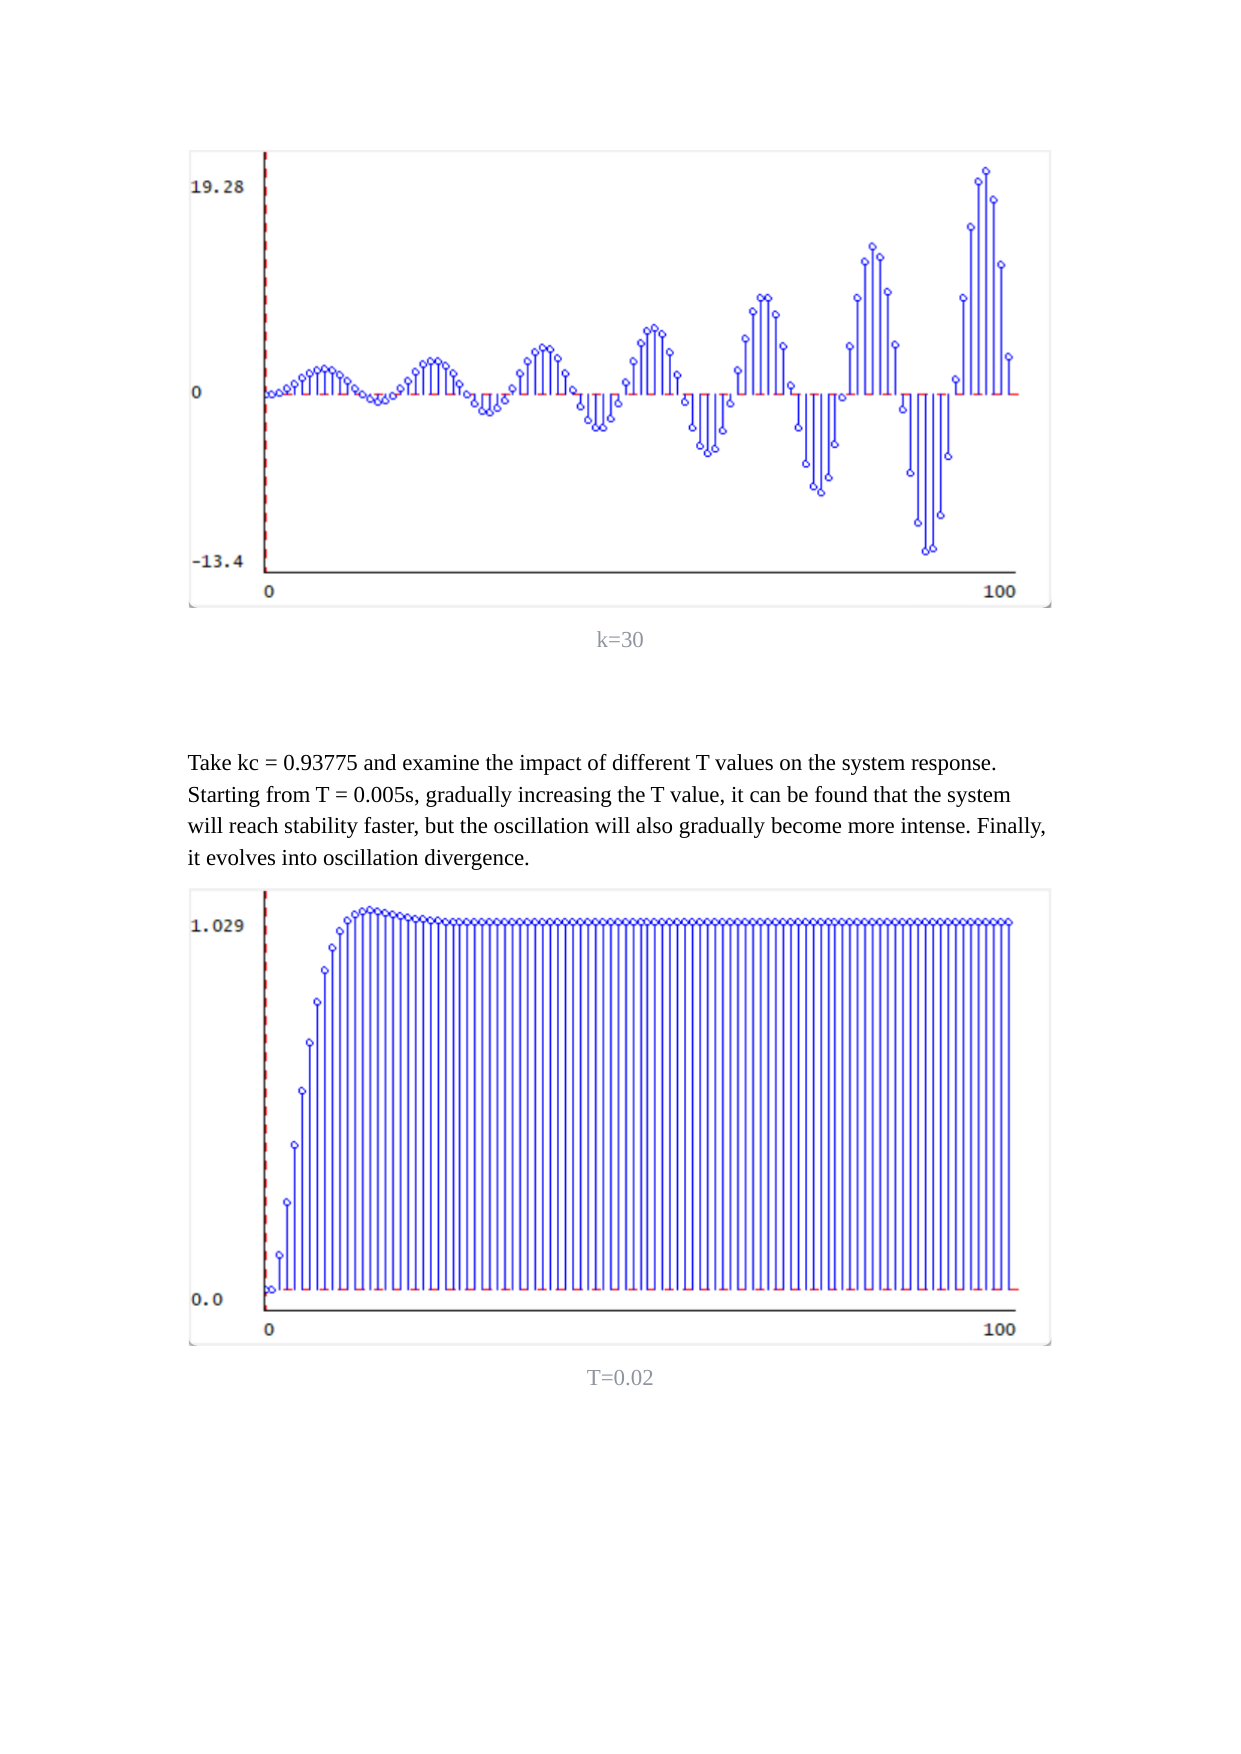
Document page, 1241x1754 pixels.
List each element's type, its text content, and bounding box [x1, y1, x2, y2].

text T=0.02 [187, 1364, 1053, 1427]
picture [188, 150, 1052, 608]
text k=30 [187, 626, 1053, 688]
picture [188, 888, 1052, 1346]
text Take kc = 0.93775 and examine the impact of different T values on the system response. Starting from T = 0.005s, gradually increasing the T value, it can be found that the system will reach stability faster, but the oscillation will also gradually become more intense. Finally, it evolves into oscillation divergence. [187, 749, 1053, 871]
